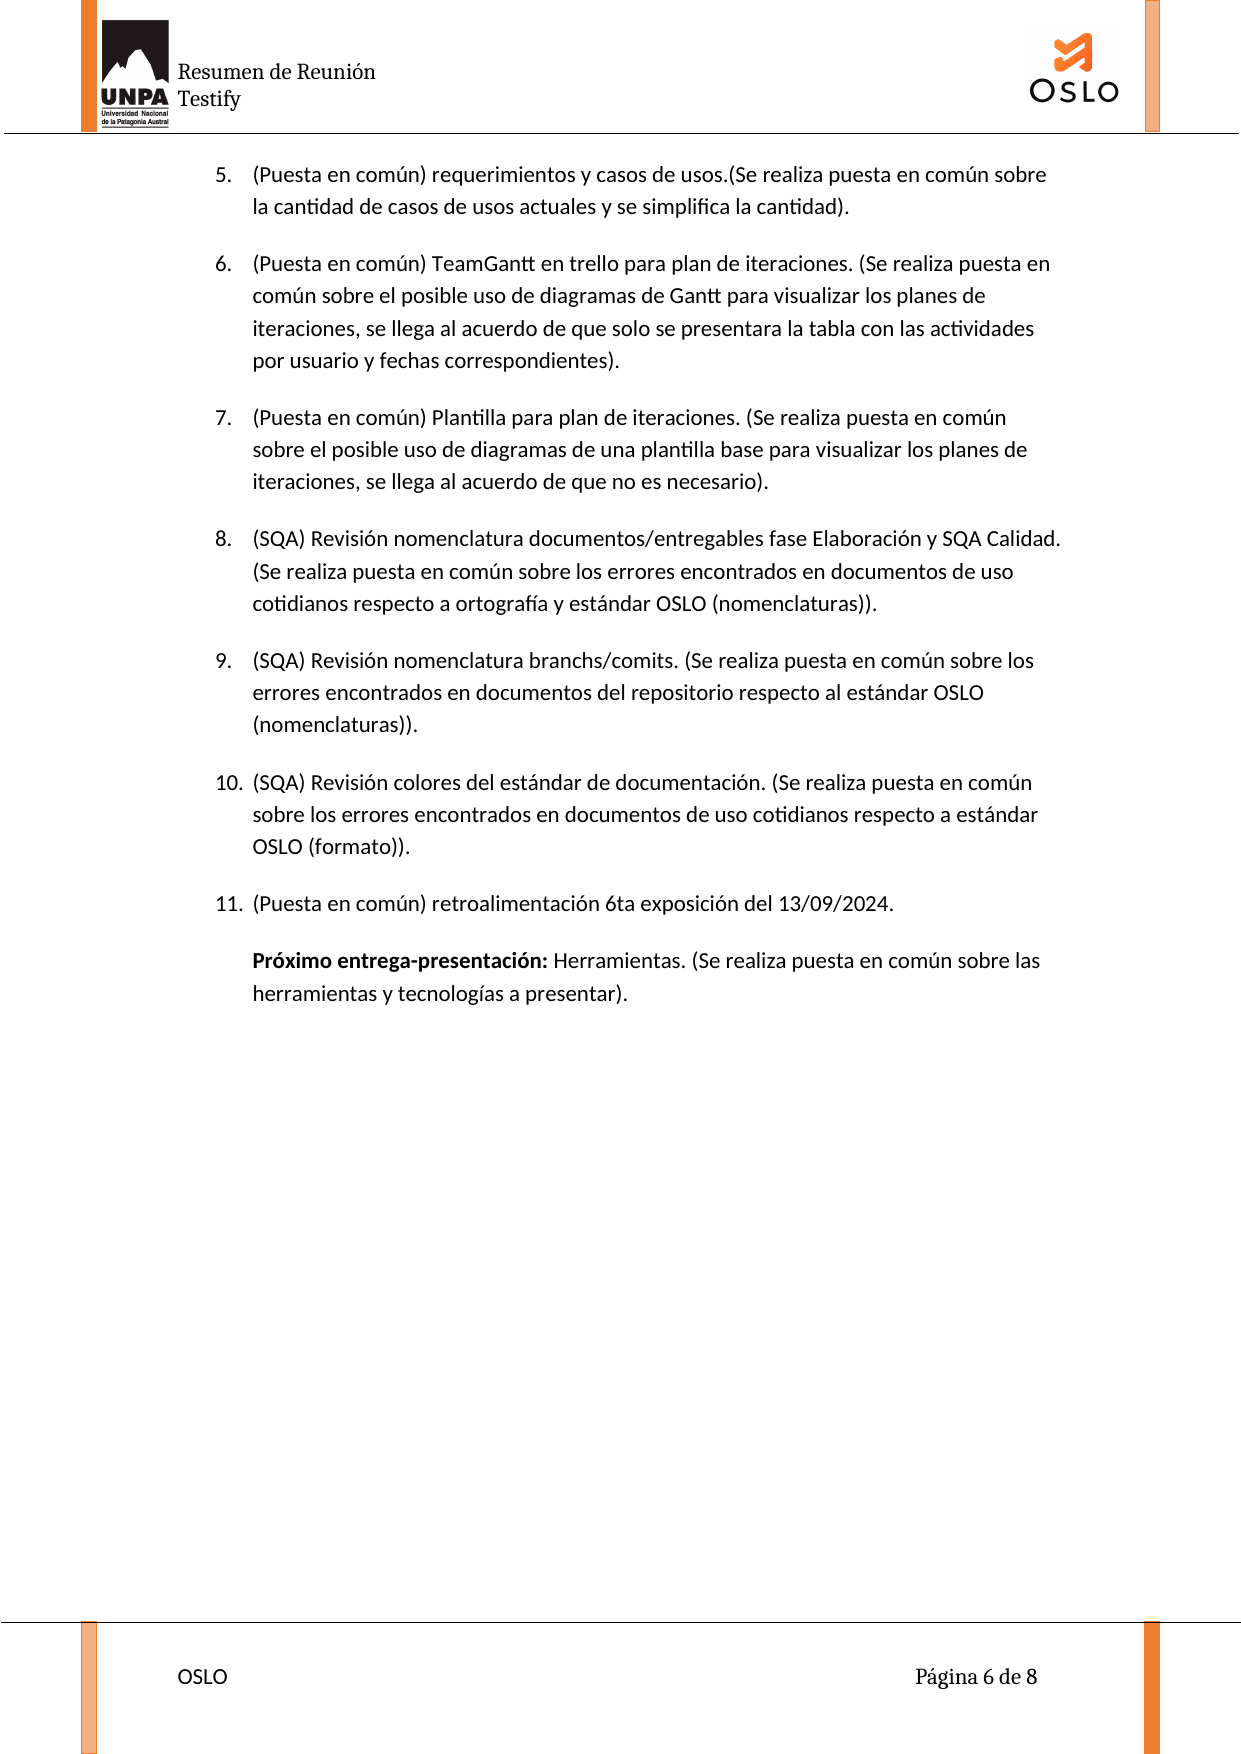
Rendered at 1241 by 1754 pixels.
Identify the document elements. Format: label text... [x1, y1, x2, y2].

text Próximo entrega-presentación: Herramientas. (Se realiza puesta en común sobre las herramientas y tecnologías a presentar). [252, 946, 1063, 1007]
list (Puesta en común) Plantilla para plan de iteraciones. (Se realiza puesta en común sobre el posible uso de diagramas de una plantilla base para visualizar los planes de iteraciones, se llega al acuerdo de que no es necesario). [215, 403, 1063, 495]
list (SQA) Revisión nomenclatura branchs/comits. (Se realiza puesta en común sobre los errores encontrados en documentos del repositorio respecto al estándar OSLO (nomenclaturas)). [215, 646, 1063, 738]
list (SQA) Revisión colores del estándar de documentación. (Se realiza puesta en común sobre los errores encontrados en documentos de uso cotidianos respecto a estándar OSLO (formato)). [215, 768, 1063, 860]
picture [100, 18, 170, 129]
picture [1027, 25, 1119, 106]
list (Puesta en común) TeamGantt en trello para plan de iteraciones. (Se realiza puesta en común sobre el posible uso de diagramas de Gantt para visualizar los planes de iteraciones, se llega al acuerdo de que solo se presentara la tabla con las actividades por usuario y fechas correspondientes). [215, 249, 1063, 374]
list (Puesta en común) requerimientos y casos de usos.(Se realiza puesta en común sobre la cantidad de casos de usos actuales y se simplifica la cantidad). [215, 160, 1063, 220]
list (SQA) Revisión nomenclatura documentos/entregables fase Elaboración y SQA Calidad. (Se realiza puesta en común sobre los errores encontrados en documentos de uso cotidianos respecto a ortografía y estándar OSLO (nomenclaturas)). [215, 524, 1063, 617]
list (Puesta en común) retroalimentación 6ta exposición del 13/09/2024. [215, 889, 1063, 917]
